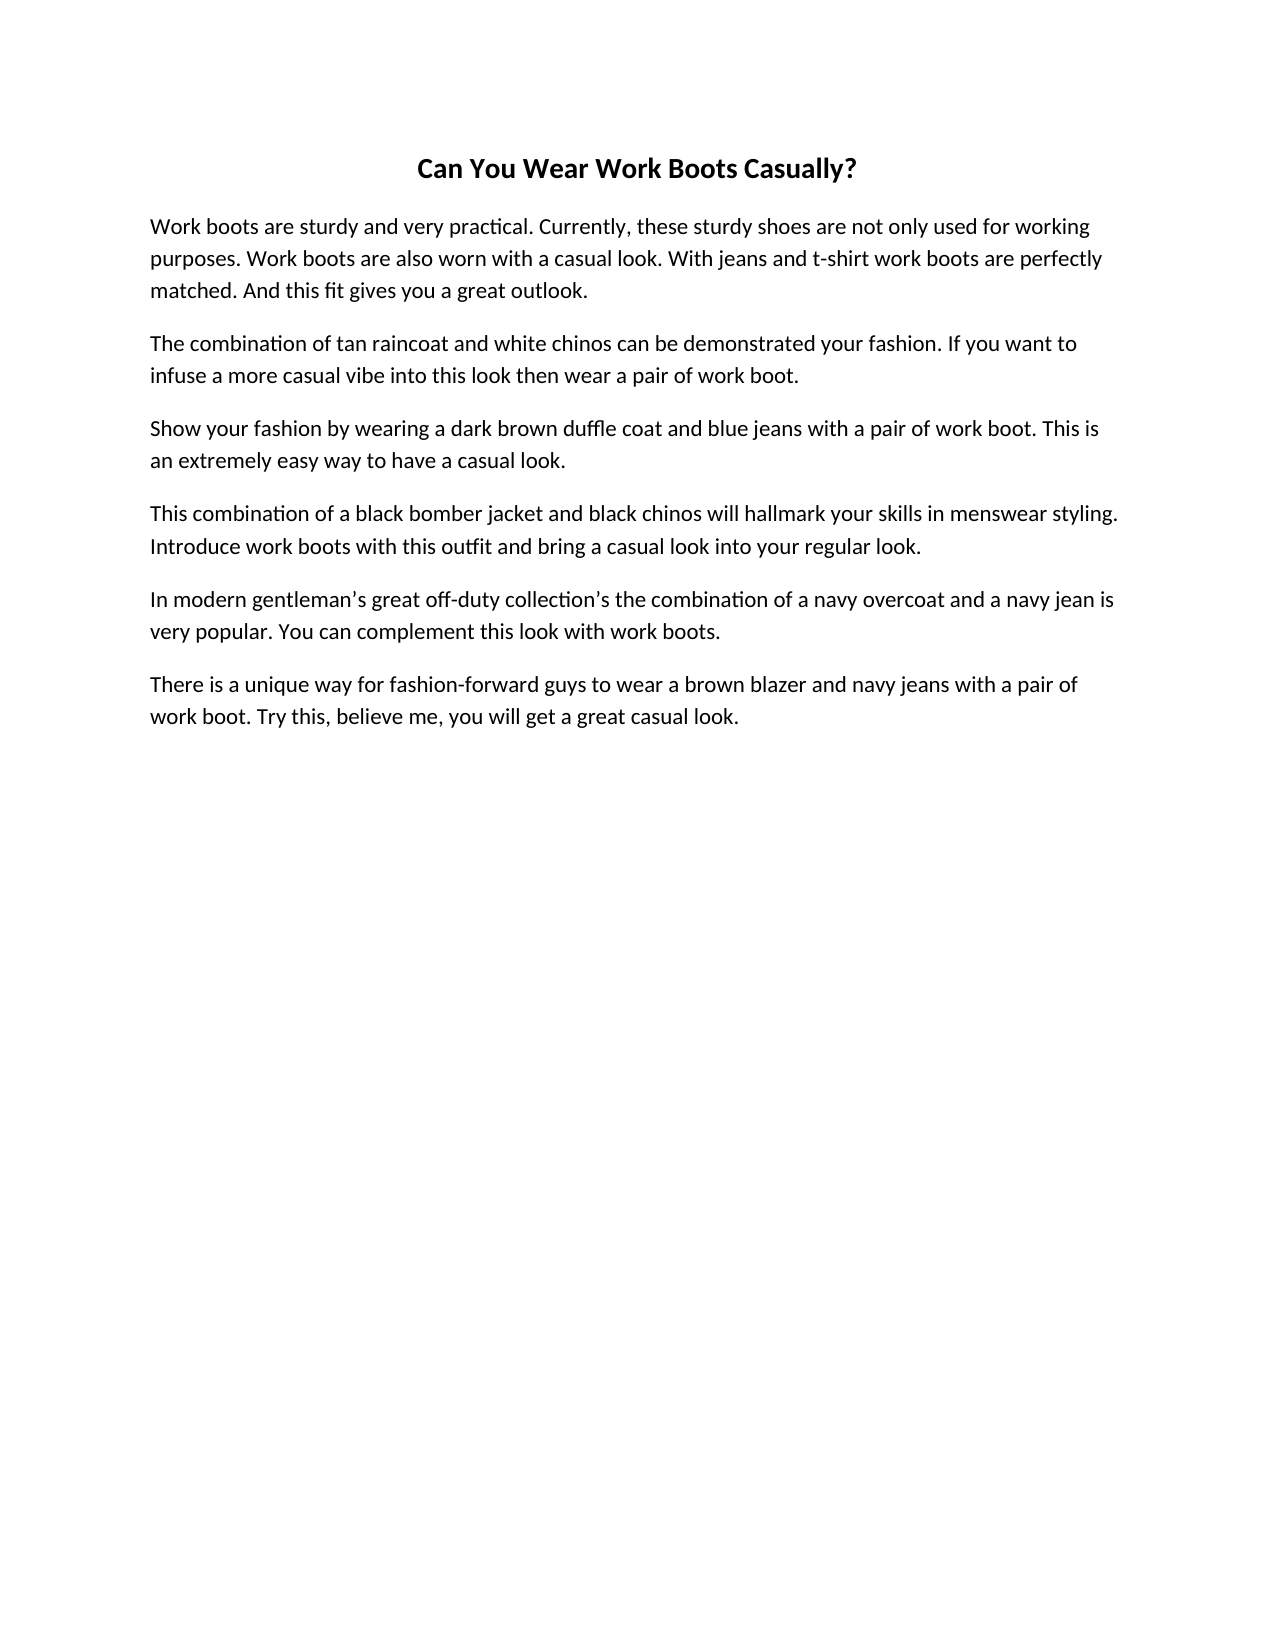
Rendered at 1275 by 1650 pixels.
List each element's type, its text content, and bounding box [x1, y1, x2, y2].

text Show your fashion by wearing a dark brown duffle coat and blue jeans with a pair of work boot. This is an extremely easy way to have a casual look. [150, 414, 1125, 474]
text Can You Wear Work Boots Casually? [150, 150, 1125, 186]
text There is a unique way for fashion-forward guys to wear a brown blazer and navy jeans with a pair of work boot. Try this, believe me, you will get a great casual look. [150, 670, 1125, 730]
text In modern gentleman’s great off-duty collection’s the combination of a navy overcoat and a navy jean is very popular. You can complement this look with work boots. [150, 585, 1125, 645]
text Work boots are sturdy and very practical. Currently, these sturdy shoes are not only used for working purposes. Work boots are also worn with a casual look. With jeans and t-shirt work boots are perfectly matched. And this fit gives you a great outlook. [150, 212, 1125, 304]
text The combination of tan raincoat and white chinos can be demonstrated your fashion. If you want to infuse a more casual vibe into this look then wear a pair of work boot. [150, 329, 1125, 389]
text This combination of a black bomber jacket and black chinos will hallmark your skills in menswear styling. Introduce work boots with this outfit and bring a casual look into your regular look. [150, 499, 1125, 560]
